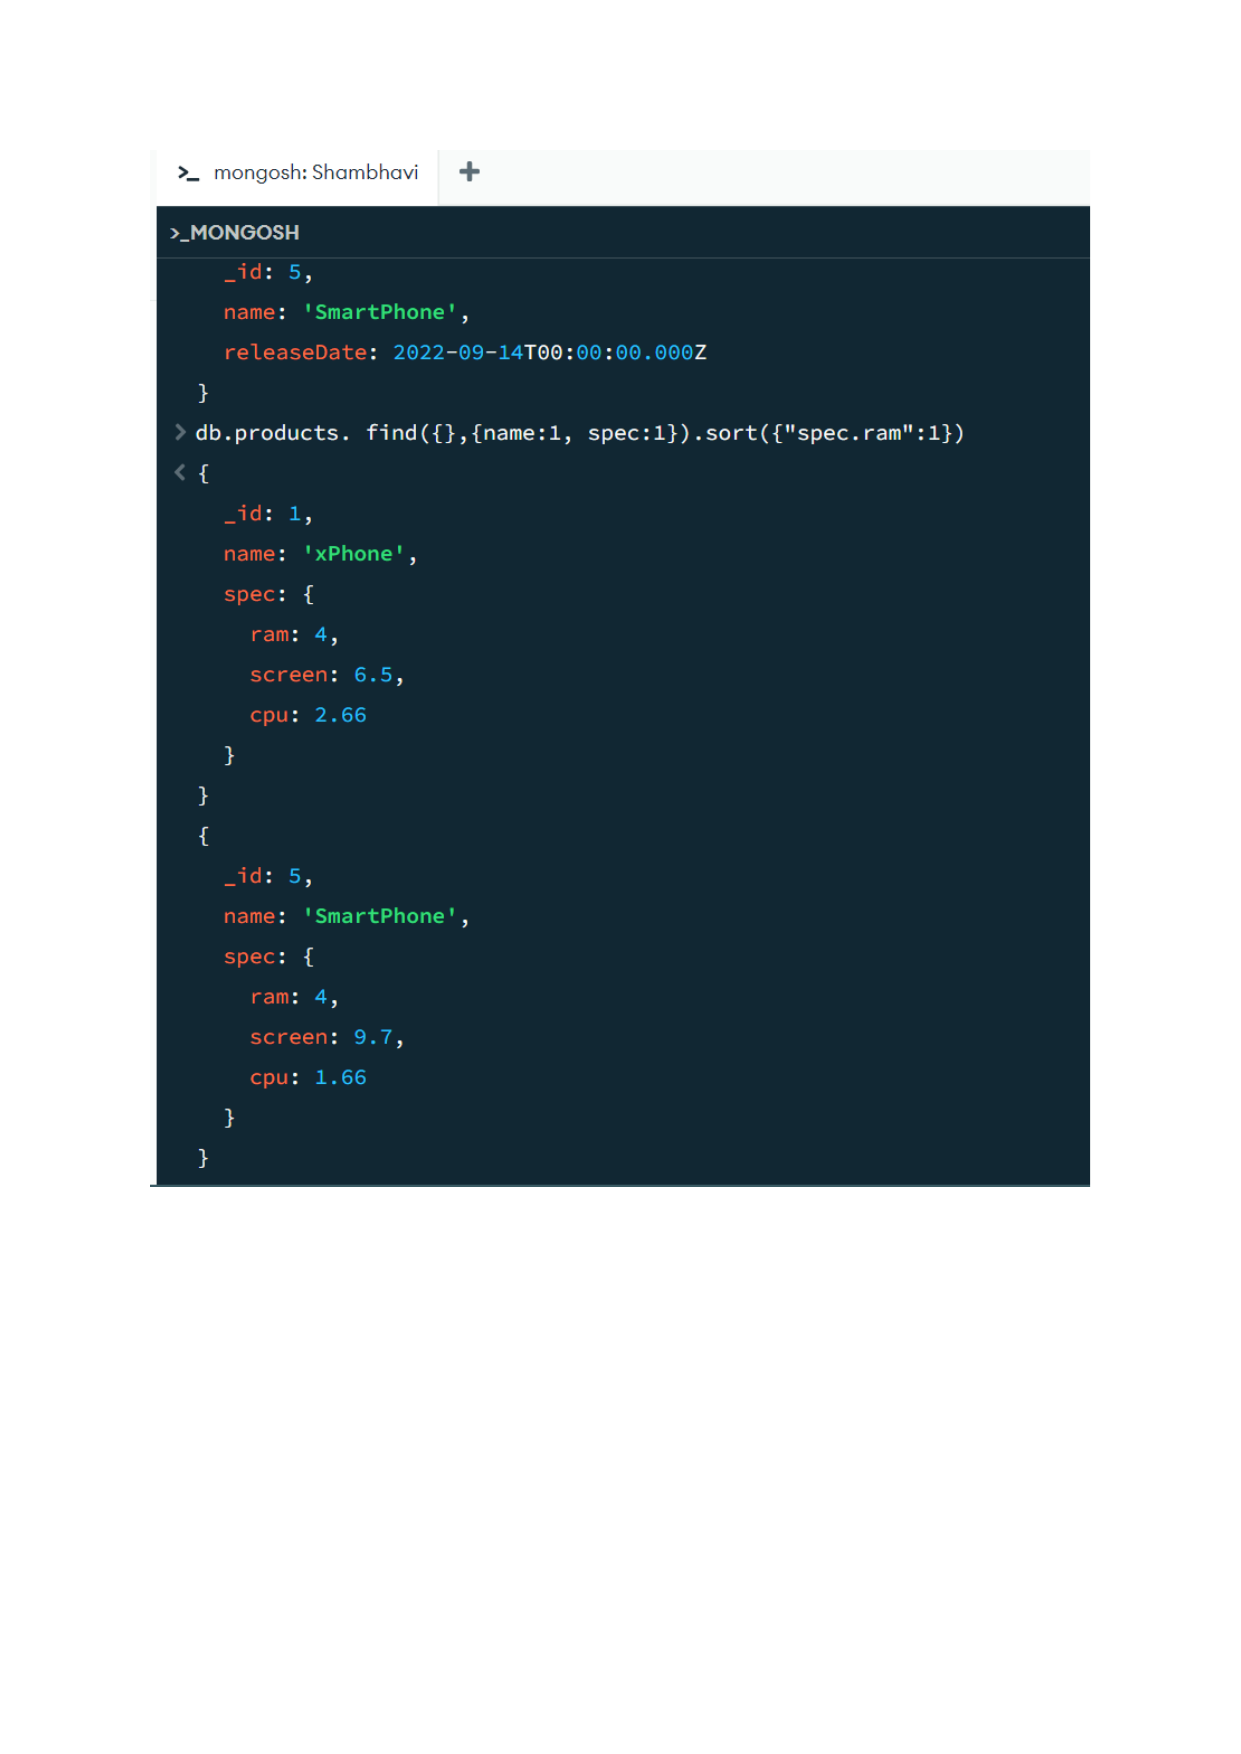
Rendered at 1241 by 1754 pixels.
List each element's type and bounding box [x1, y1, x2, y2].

picture [150, 150, 1091, 1187]
